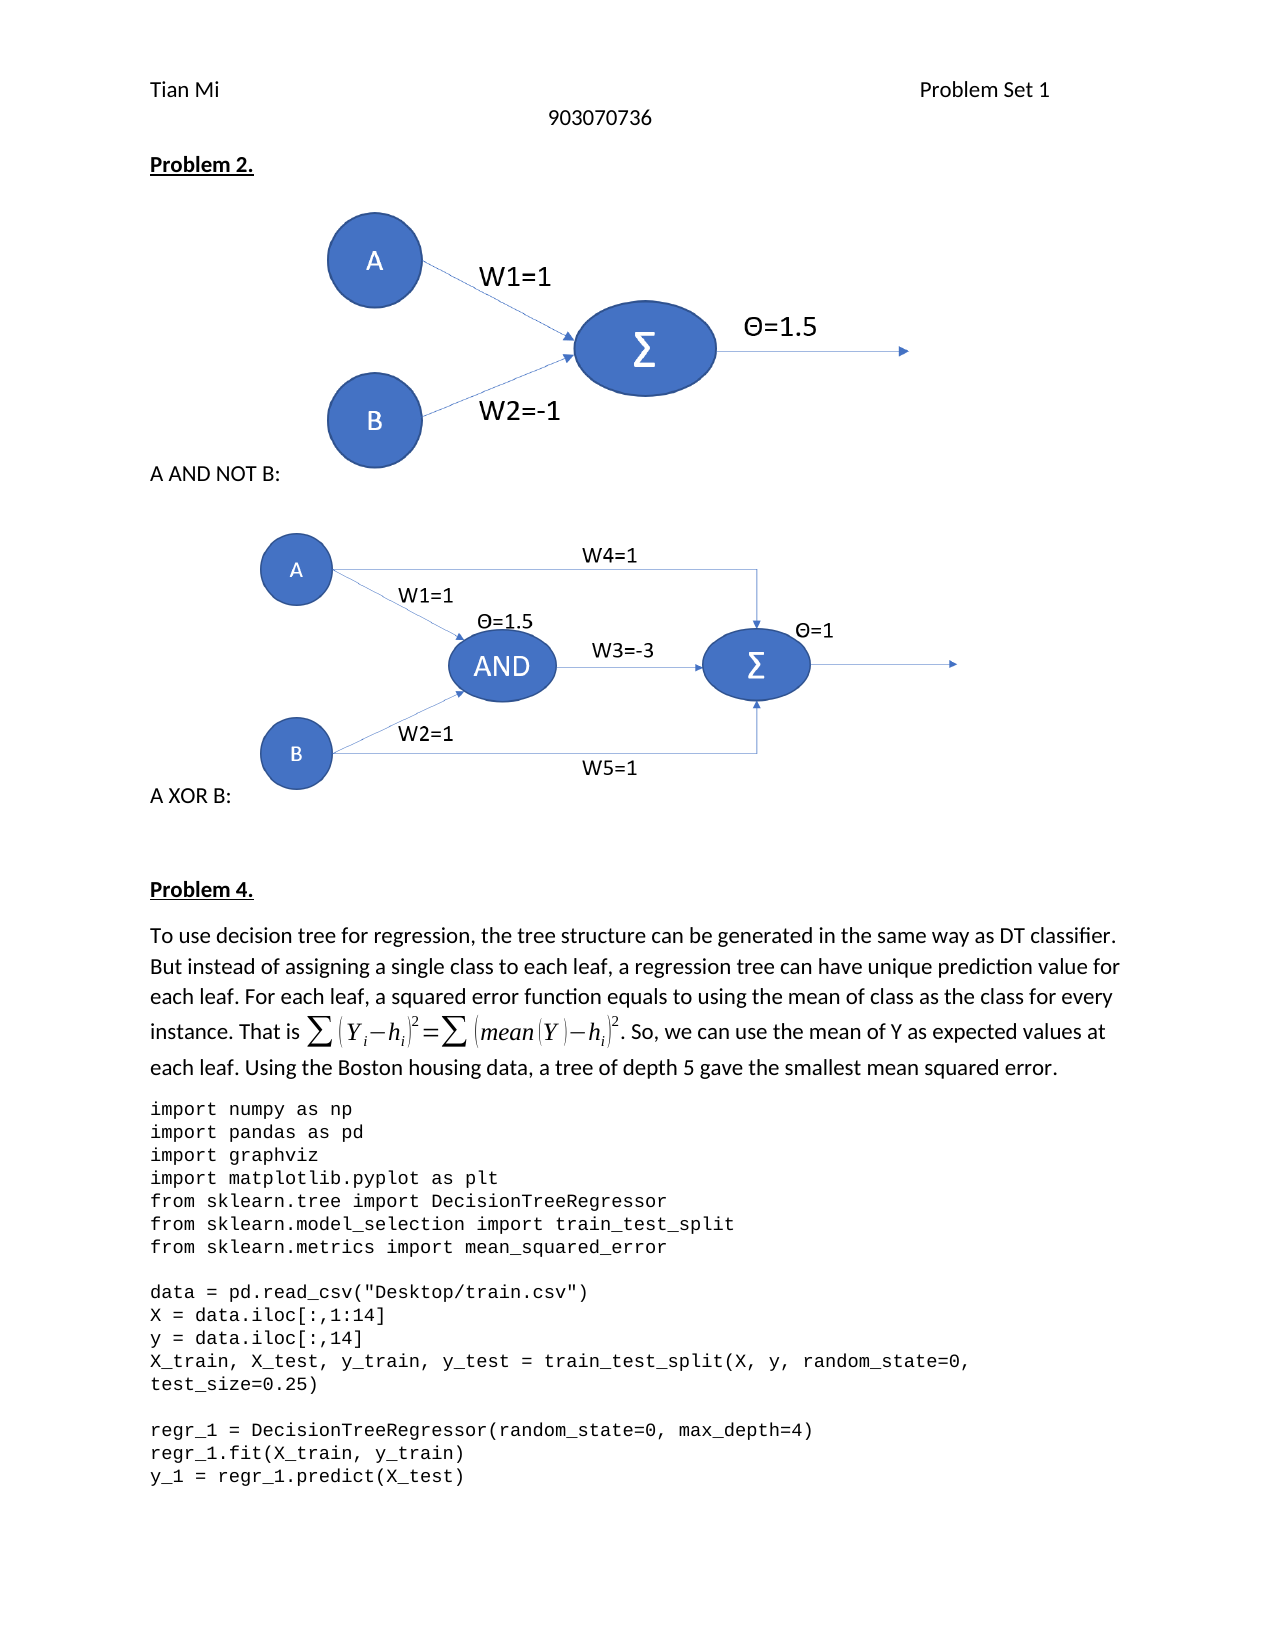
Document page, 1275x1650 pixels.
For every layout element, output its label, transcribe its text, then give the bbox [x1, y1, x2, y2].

text import graphviz [150, 1146, 1125, 1167]
text from sklearn.model_selection import train_test_split [150, 1214, 1125, 1236]
text data = pd.read_csv("Desktop/train.csv") [150, 1283, 1125, 1304]
text X = data.iloc[:,1:14] [150, 1306, 1125, 1327]
text Problem 4. [150, 875, 1125, 903]
picture [285, 196, 937, 482]
text import matplotlib.pyplot as plt [150, 1169, 1125, 1190]
text import numpy as np [150, 1100, 1125, 1121]
text Problem 2. [150, 150, 1125, 178]
text from sklearn.metrics import mean_squared_error [150, 1237, 1125, 1259]
picture [236, 505, 980, 804]
text To use decision tree for regression, the tree structure can be generated in the same way as DT classifier. But instead of assigning a single class to each leaf, a regression tree can have unique prediction value for each leaf. For each leaf, a squared error function equals to using the mean of class as the class for every instance. That is . So, we can use the mean of Y as expected values at each leaf. Using the Boston housing data, a tree of depth 5 gave the smallest mean squared error. [150, 922, 1125, 1081]
text from sklearn.tree import DecisionTreeRegressor [150, 1192, 1125, 1213]
text regr_1.fit(X_train, y_train) [150, 1444, 1125, 1465]
text y = data.iloc[:,14] [150, 1329, 1125, 1350]
text import pandas as pd [150, 1123, 1125, 1144]
text y_1 = regr_1.predict(X_test) [150, 1467, 1125, 1488]
text regr_1 = DecisionTreeRegressor(random_state=0, max_depth=4) [150, 1421, 1125, 1442]
text X_train, X_test, y_train, y_test = train_test_split(X, y, random_state=0, test_size=0.25) [150, 1352, 1125, 1396]
